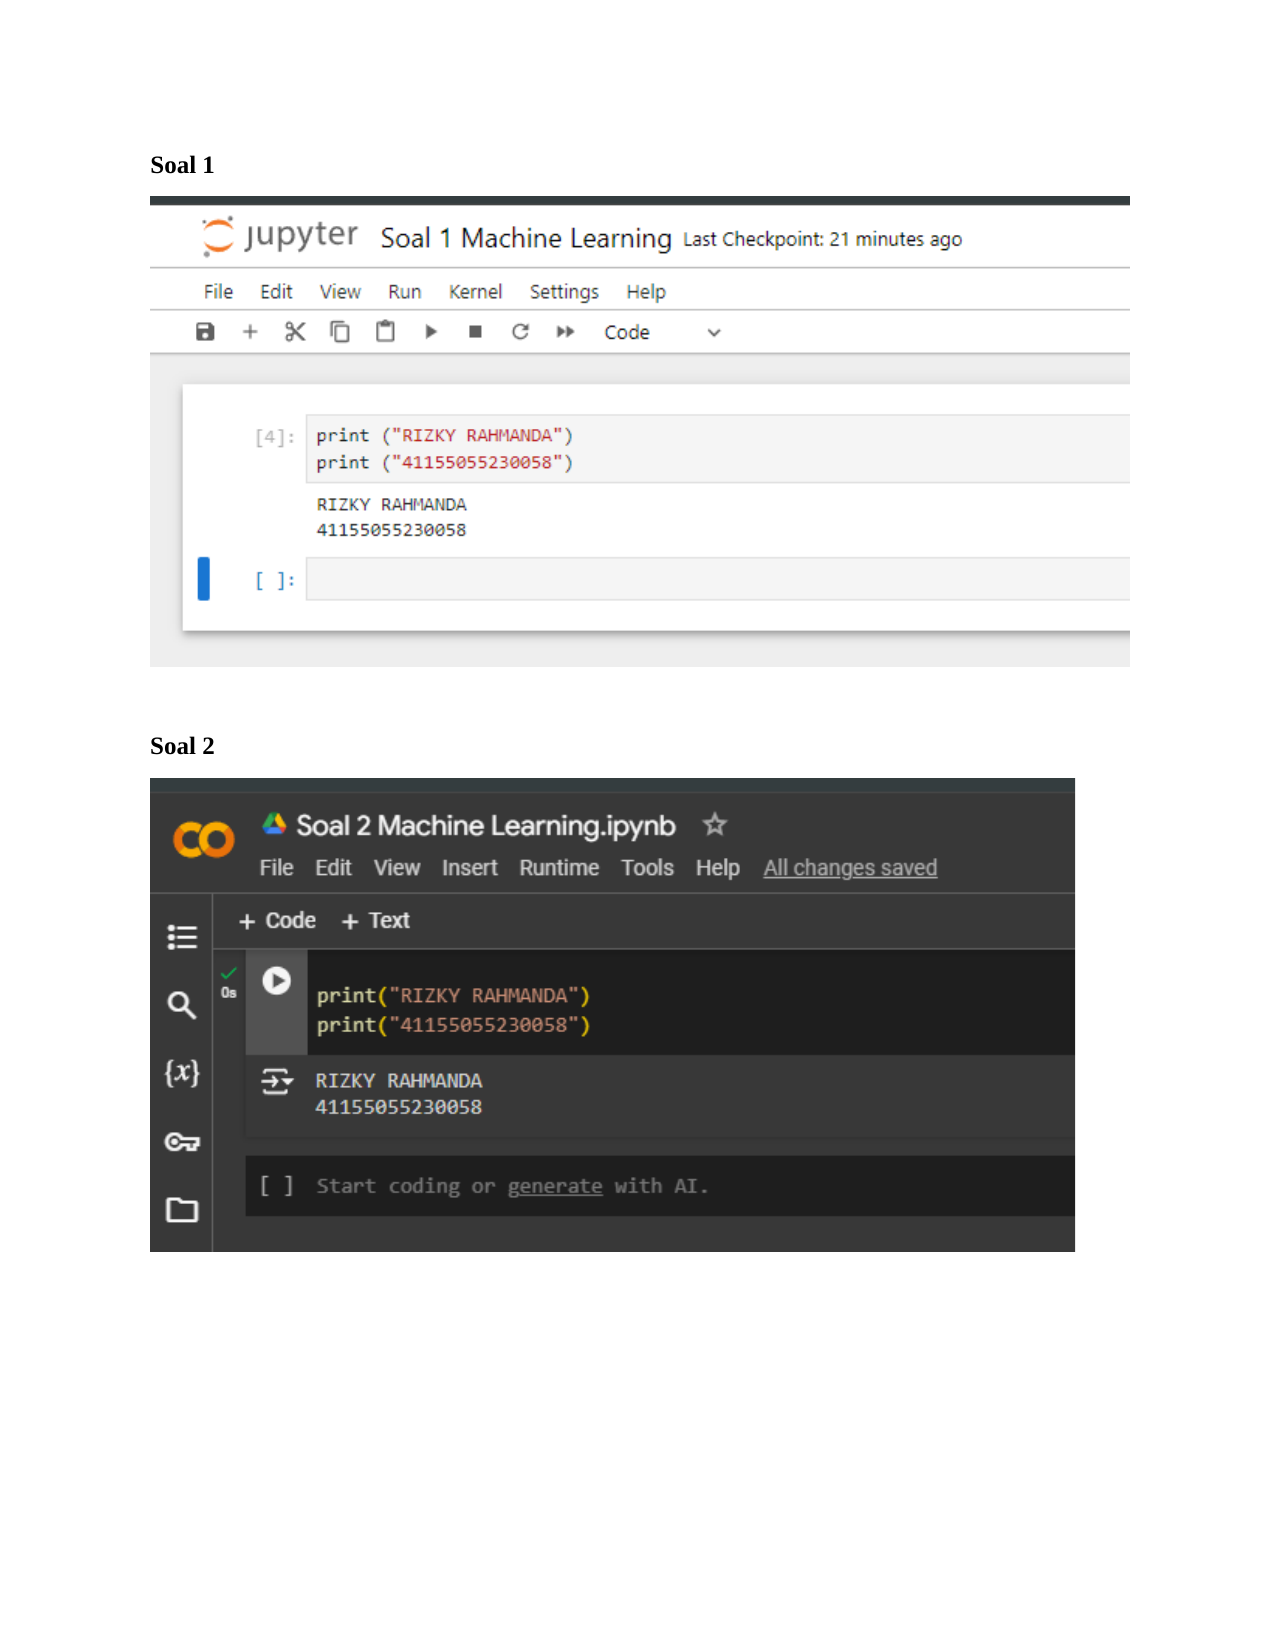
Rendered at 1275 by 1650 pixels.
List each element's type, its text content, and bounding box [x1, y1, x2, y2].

picture [150, 196, 1130, 667]
text Soal 2 [150, 731, 1135, 759]
picture [150, 778, 1075, 1252]
